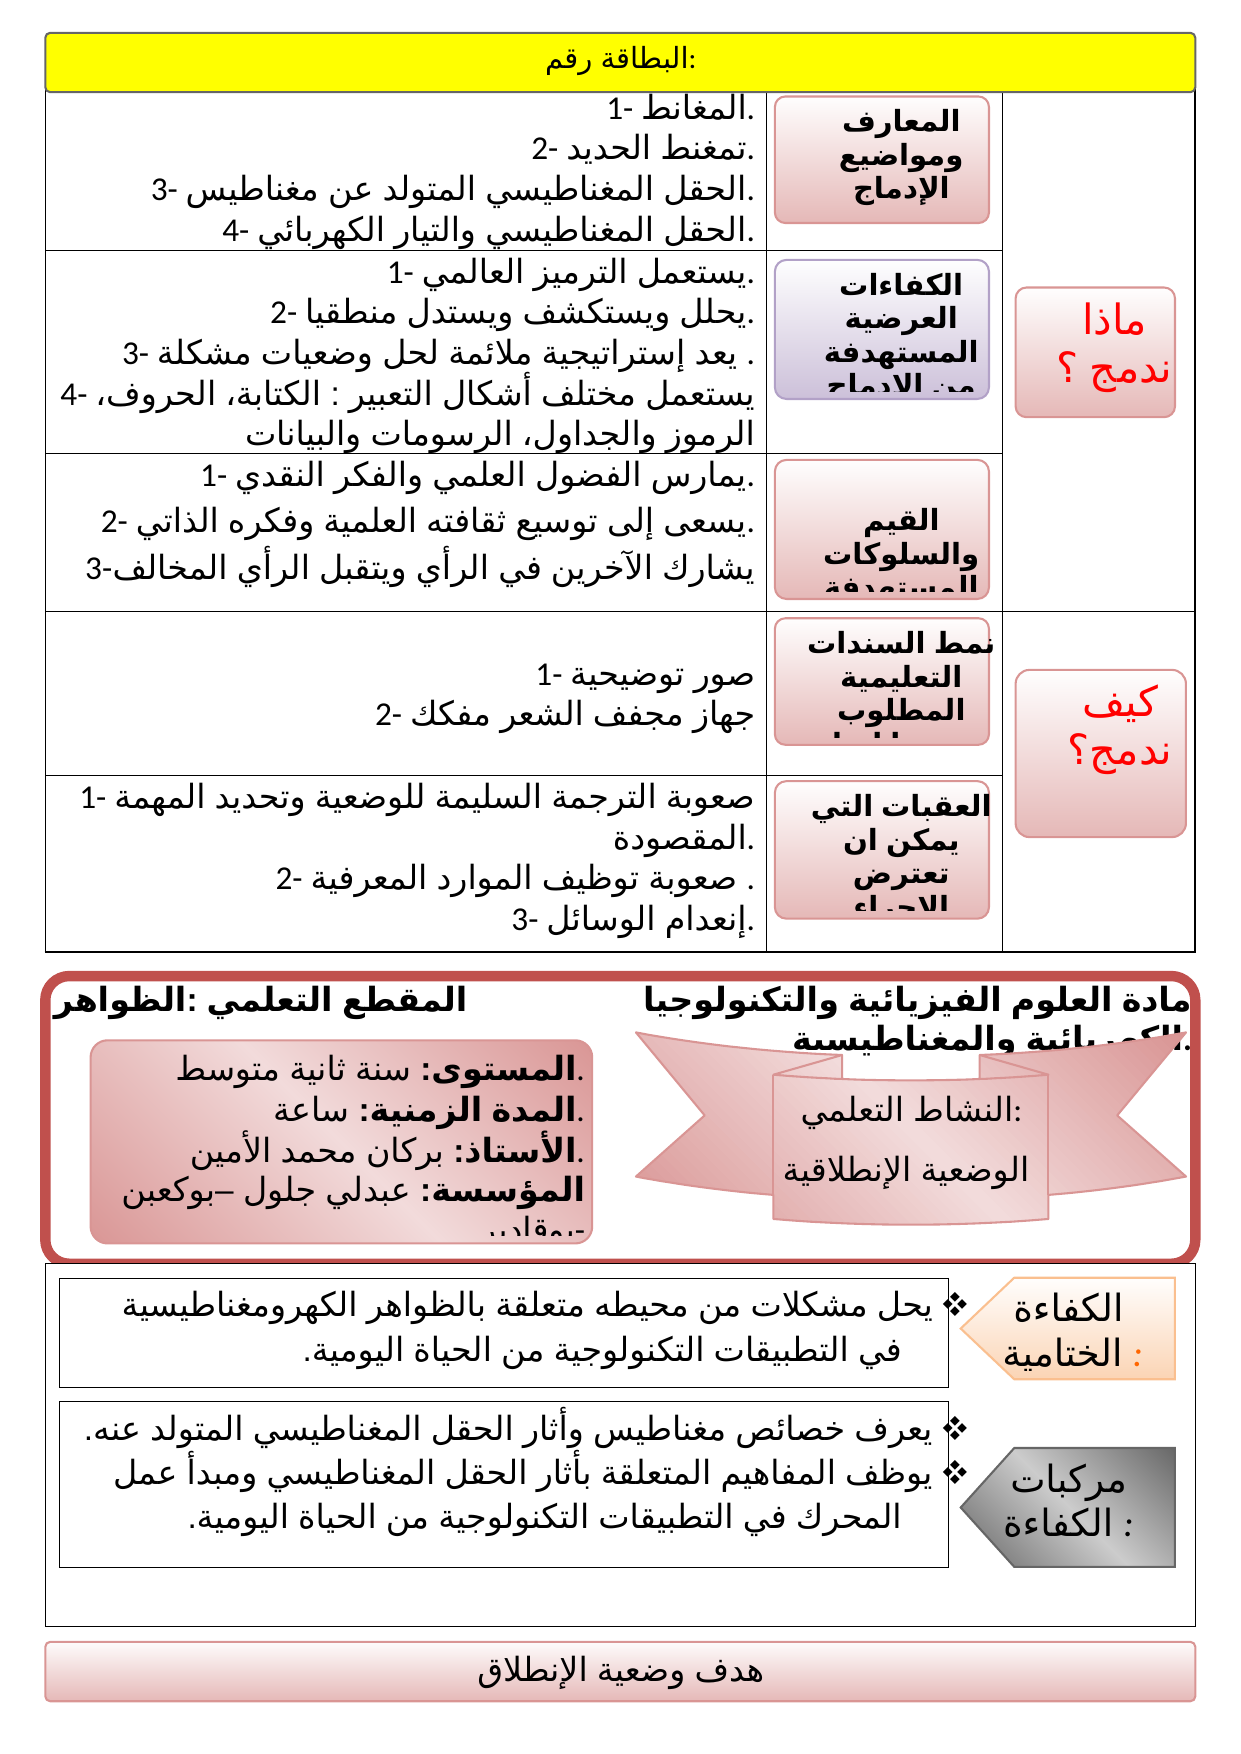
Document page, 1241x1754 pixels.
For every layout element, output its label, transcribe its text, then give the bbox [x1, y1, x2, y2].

table_cell [767, 776, 1002, 951]
table_cell [767, 612, 1002, 775]
table_cell 1- يمارس الفضول العلمي والفكر النقدي. 2- يسعى إلى توسيع ثقافته العلمية وفكره الذاتي. 3-يشارك الآخرين في الرأي ويتقبل الرأي المخالف [46, 454, 766, 611]
table_header [1003, 93, 1194, 611]
table_cell 1- صعوبة الترجمة السليمة للوضعية وتحديد المهمة المقصودة. 2- صعوبة توظيف الموارد المعرفية . 3- إنعدام الوسائل. [46, 776, 766, 951]
table_cell [767, 251, 1002, 453]
table_cell 1- يستعمل الترميز العالمي. 2- يحلل ويستكشف ويستدل منطقيا. 3- يعد إستراتيجية ملائمة لحل وضعيات مشكلة . 4- يستعمل مختلف أشكال التعبير : الكتابة، الحروف، الرموز والجداول، الرسومات والبيانات [46, 251, 766, 453]
table_header [767, 94, 1002, 249]
table_cell [767, 454, 1002, 611]
table_cell 1- صور توضيحية 2- جهاز مجفف الشعر مفكك [46, 612, 766, 775]
table_header 1- المغانط. 2- تمغنط الحديد. 3- الحقل المغناطيسي المتولد عن مغناطيس. 4- الحقل المغناطيسي والتيار الكهربائي. [46, 92, 766, 249]
table_cell [1003, 612, 1194, 951]
